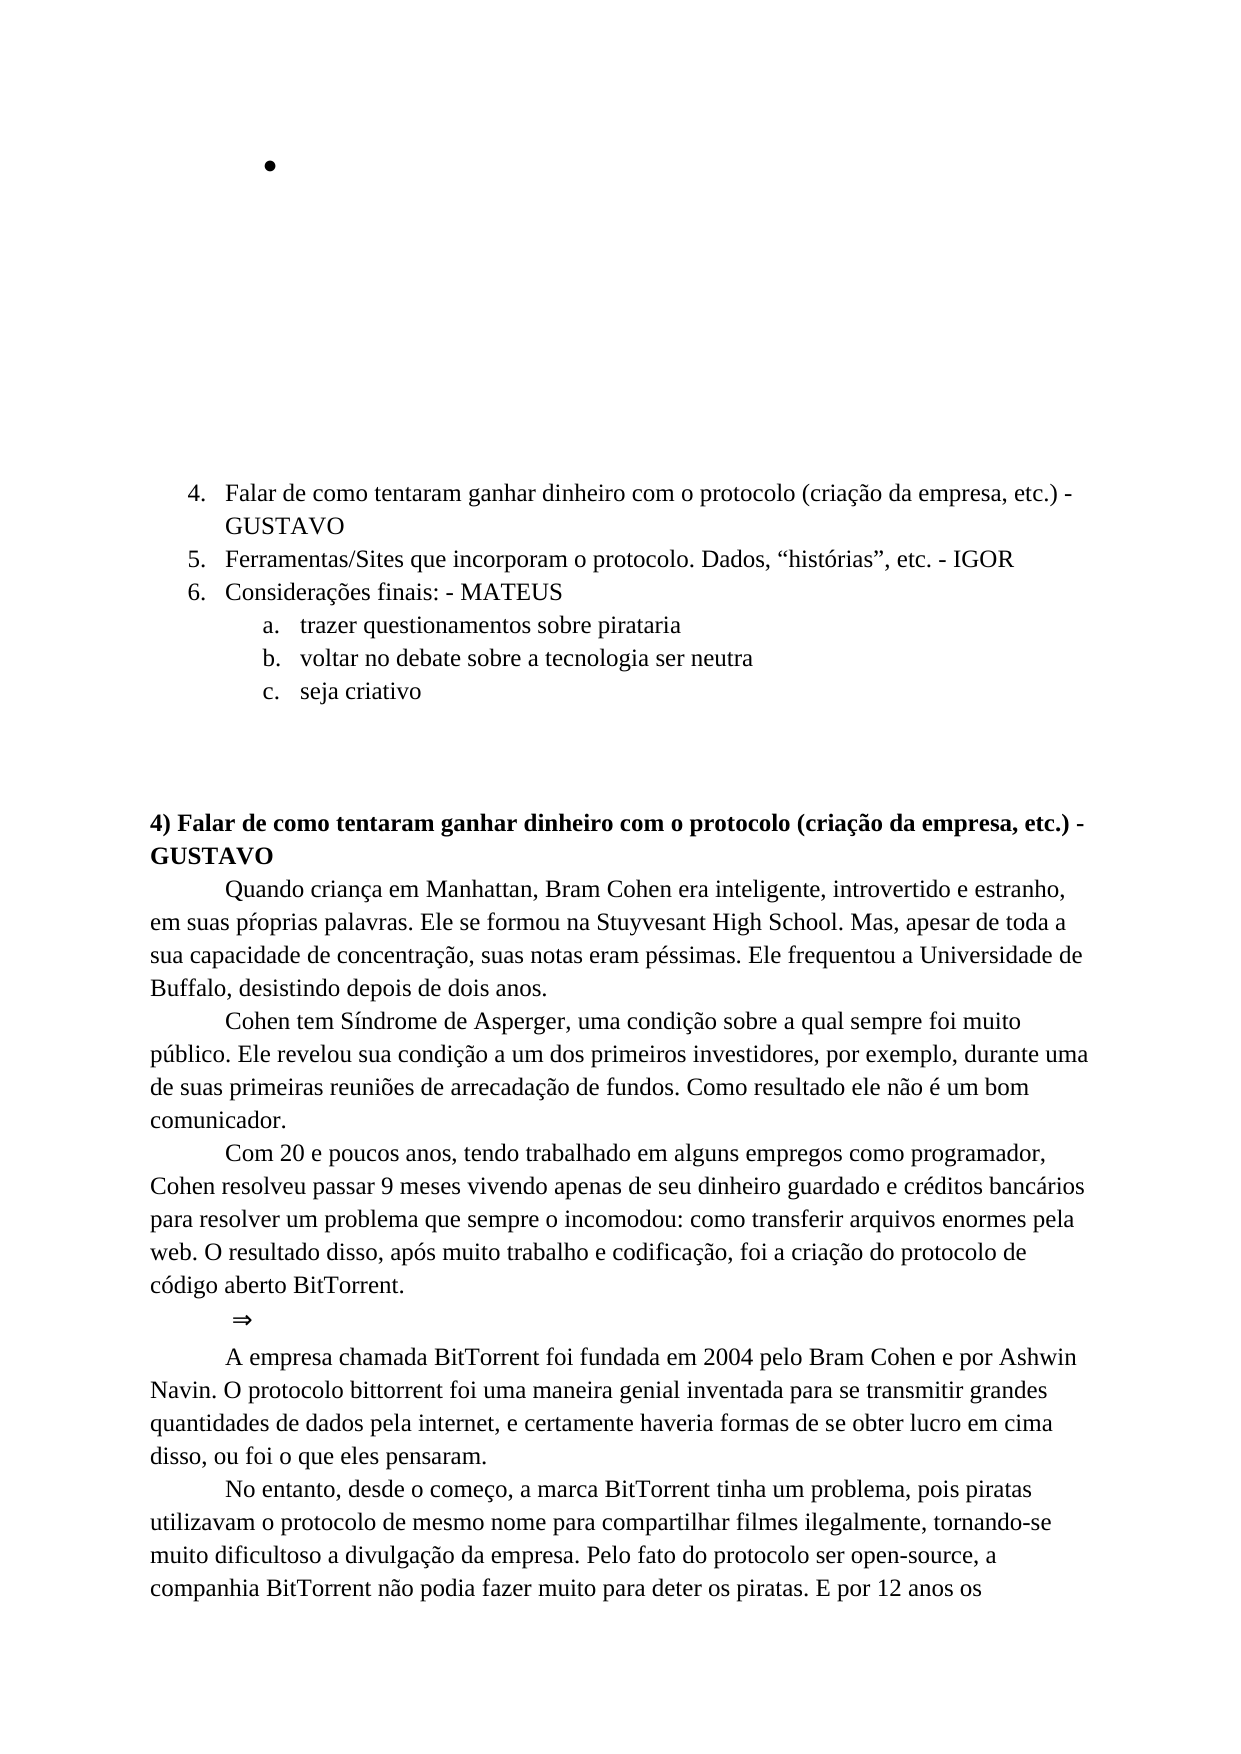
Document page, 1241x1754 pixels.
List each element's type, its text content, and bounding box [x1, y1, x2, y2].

list trazer questionamentos sobre pirataria [262, 610, 1090, 639]
list Considerações finais: - MATEUS [187, 577, 1090, 606]
text ⇒ [150, 1303, 1090, 1337]
list seja criativo [262, 676, 1090, 705]
list Ferramentas/Sites que incorporam o protocolo. Dados, “histórias”, etc. - IGOR [187, 544, 1090, 573]
text Quando criança em Manhattan, Bram Cohen era inteligente, introvertido e estranho, em suas pŕoprias palavras. Ele se formou na Stuyvesant High School. Mas, apesar de toda a sua capacidade de concentração, suas notas eram péssimas. Ele frequentou a Universidade de Buffalo, desistindo depois de dois anos. [150, 874, 1090, 1002]
text Cohen tem Síndrome de Asperger, uma condição sobre a qual sempre foi muito público. Ele revelou sua condição a um dos primeiros investidores, por exemplo, durante uma de suas primeiras reuniões de arrecadação de fundos. Como resultado ele não é um bom comunicador. [150, 1006, 1090, 1134]
text 4) Falar de como tentaram ganhar dinheiro com o protocolo (criação da empresa, etc.) - GUSTAVO [150, 808, 1090, 870]
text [150, 1474, 1090, 1602]
text A empresa chamada BitTorrent foi fundada em 2004 pelo Bram Cohen e por Ashwin Navin. O protocolo bittorrent foi uma maneira genial inventada para se transmitir grandes quantidades de dados pela internet, e certamente haveria formas de se obter lucro em cima disso, ou foi o que eles pensaram. [150, 1342, 1090, 1470]
text Com 20 e poucos anos, tendo trabalhado em alguns empregos como programador, Cohen resolveu passar 9 meses vivendo apenas de seu dinheiro guardado e créditos bancários para resolver um problema que sempre o incomodou: como transferir arquivos enormes pela web. O resultado disso, após muito trabalho e codificação, foi a criação do protocolo de código aberto BitTorrent. [150, 1138, 1090, 1299]
list voltar no debate sobre a tecnologia ser neutra [262, 643, 1090, 672]
list Falar de como tentaram ganhar dinheiro com o protocolo (criação da empresa, etc.) - GUSTAVO [187, 478, 1090, 539]
